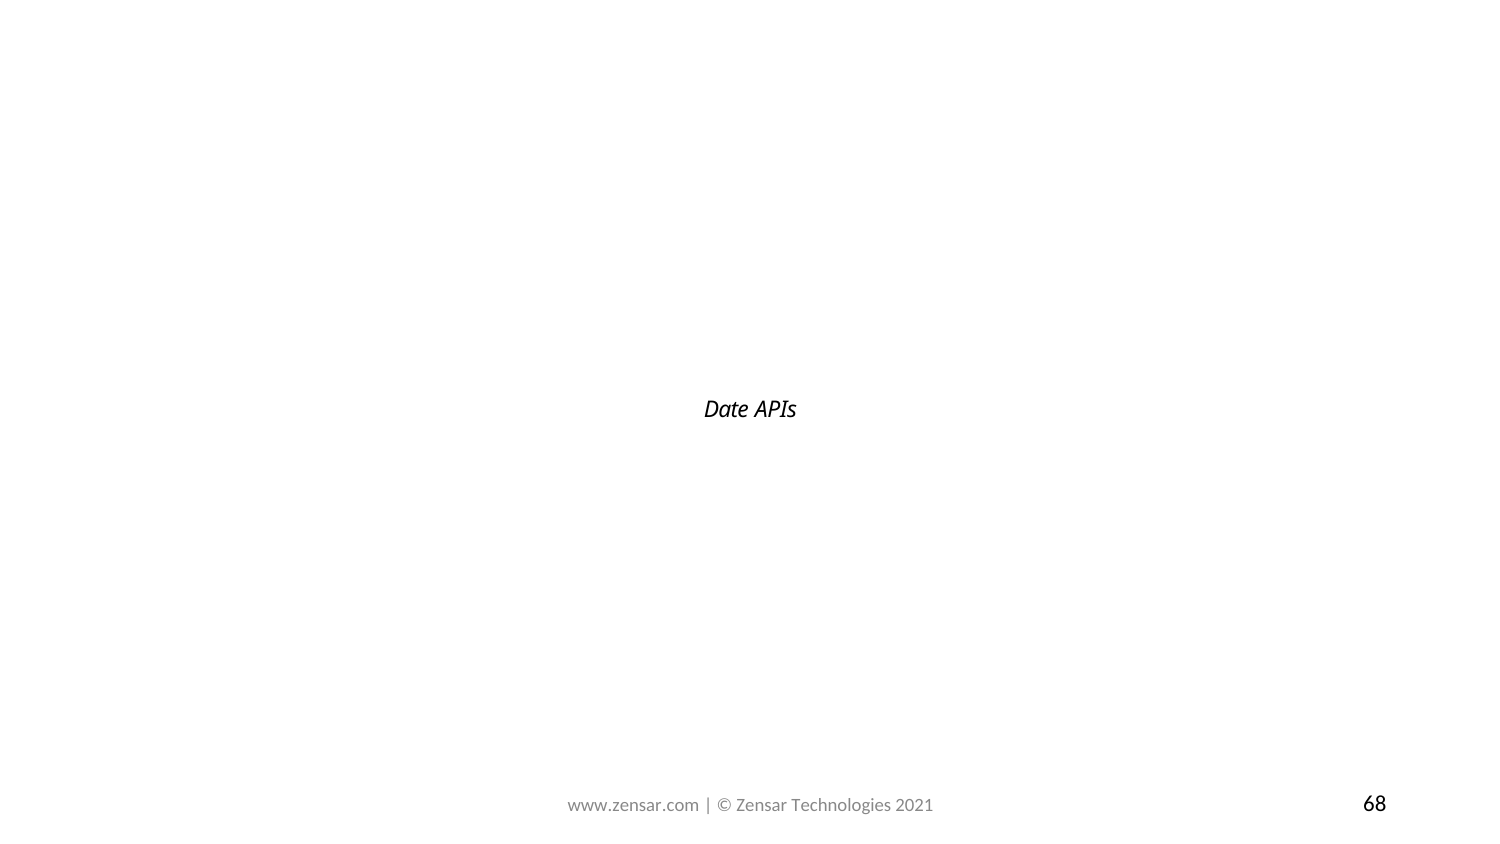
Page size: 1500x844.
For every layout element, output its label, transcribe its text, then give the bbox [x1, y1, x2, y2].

text Date APIs [472, 356, 1028, 433]
